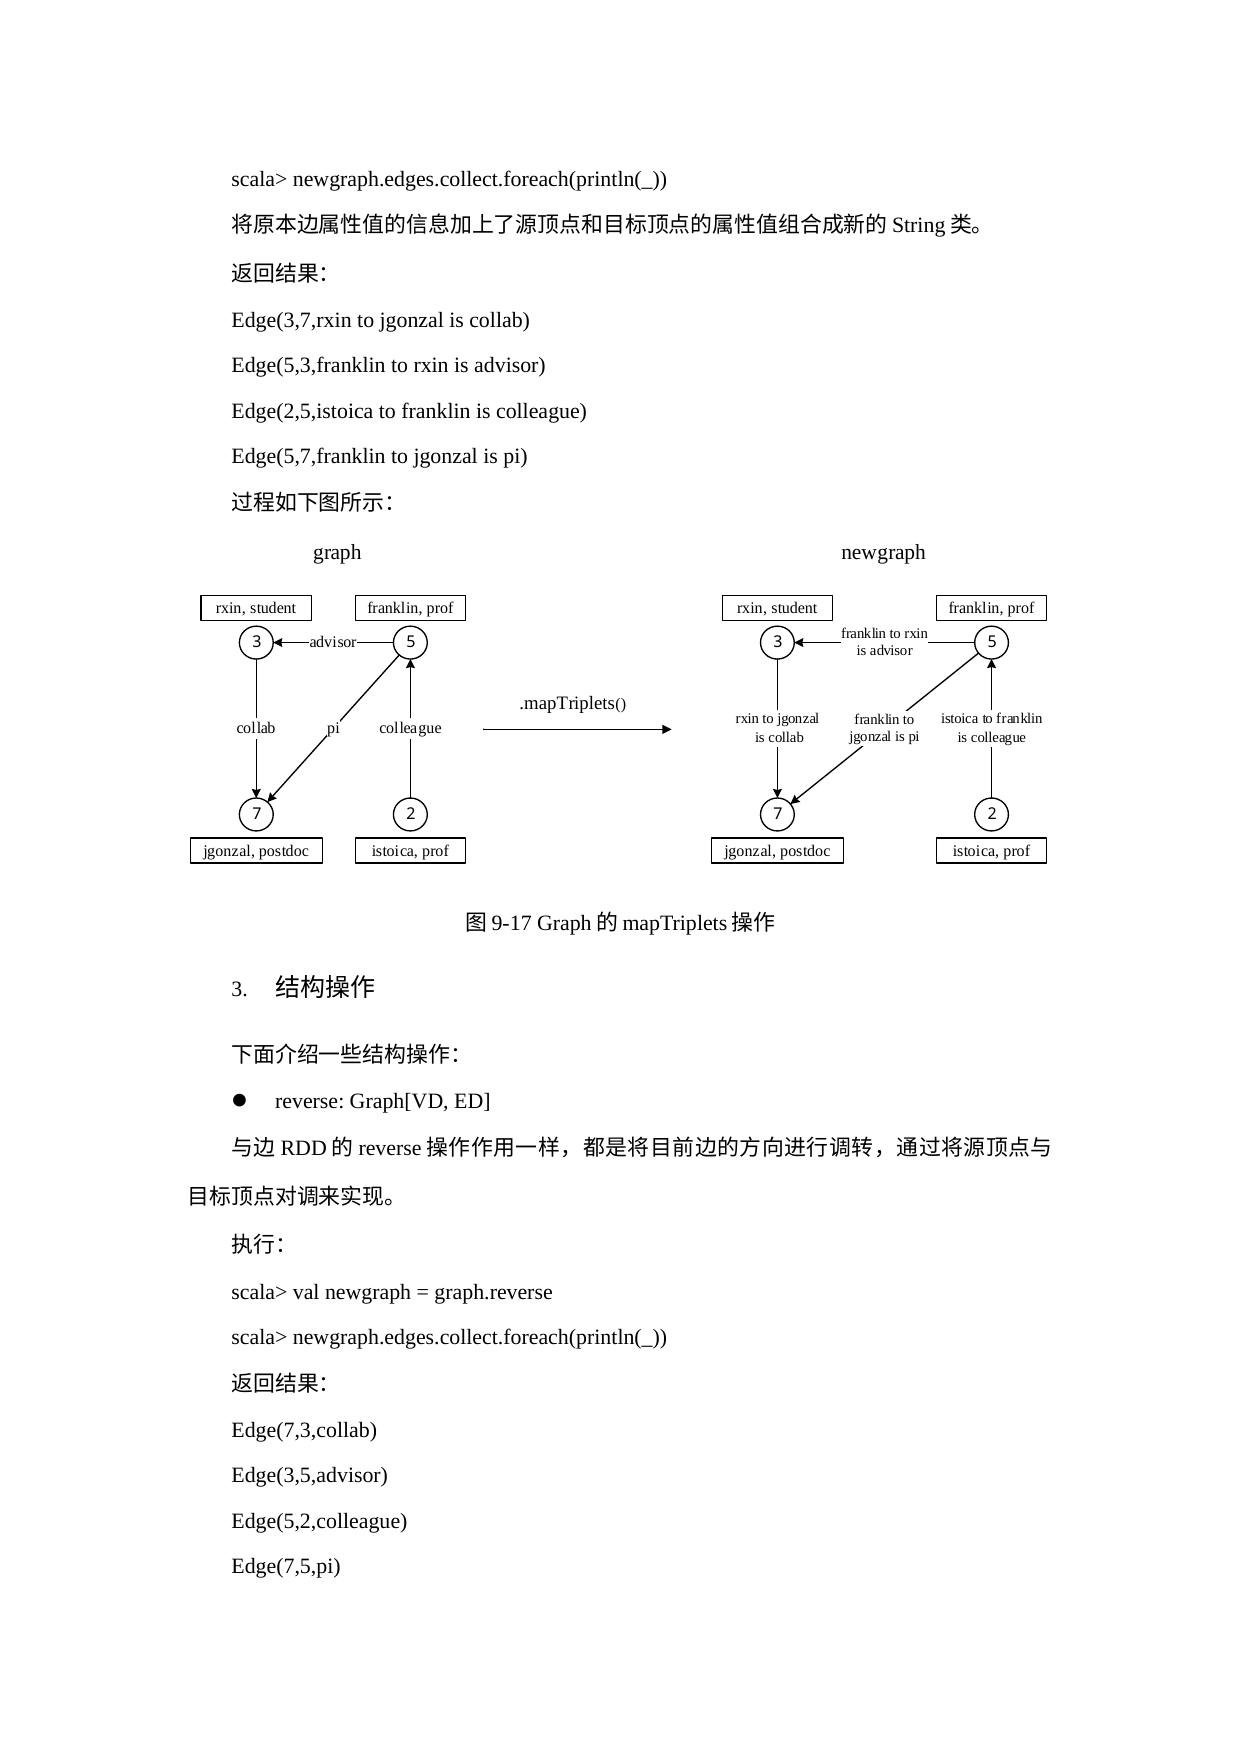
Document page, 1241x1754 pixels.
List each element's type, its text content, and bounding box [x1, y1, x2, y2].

text 图9-17 Graph的mapTriplets操作 [187, 905, 1053, 937]
list Edge(2,5,istoica to franklin is colleague) [187, 394, 1053, 426]
list Edge(7,5,pi) [187, 1549, 1053, 1582]
list reverse: Graph[VD, ED] [231, 1085, 1053, 1117]
list Edge(3,5,advisor) [187, 1459, 1053, 1491]
list Edge(5,2,colleague) [187, 1504, 1053, 1536]
list 将原本边属性值的信息加上了源顶点和目标顶点的属性值组合成新的String类。 [187, 207, 1053, 239]
list 执行： [187, 1227, 1053, 1259]
list scala> newgraph.edges.collect.foreach(println(_)) [187, 1320, 1053, 1353]
list 返回结果： [187, 1365, 1053, 1398]
list 与边RDD的reverse操作作用一样，都是将目前边的方向进行调转，通过将源顶点与目标顶点对调来实现。 [187, 1130, 1053, 1211]
list Edge(3,7,rxin to jgonzal is collab) [187, 304, 1053, 336]
list scala> newgraph.edges.collect.foreach(println(_)) [187, 162, 1053, 194]
list Edge(5,7,franklin to jgonzal is pi) [187, 439, 1053, 472]
list Edge(5,3,franklin to rxin is advisor) [187, 349, 1053, 381]
text 下面介绍一些结构操作： [231, 1036, 1053, 1069]
list 返回结果： [187, 255, 1053, 288]
list Edge(7,3,collab) [187, 1414, 1053, 1446]
list 过程如下图所示： [187, 484, 1053, 517]
list 结构操作 [231, 953, 1053, 1018]
list scala> val newgraph = graph.reverse [187, 1275, 1053, 1308]
